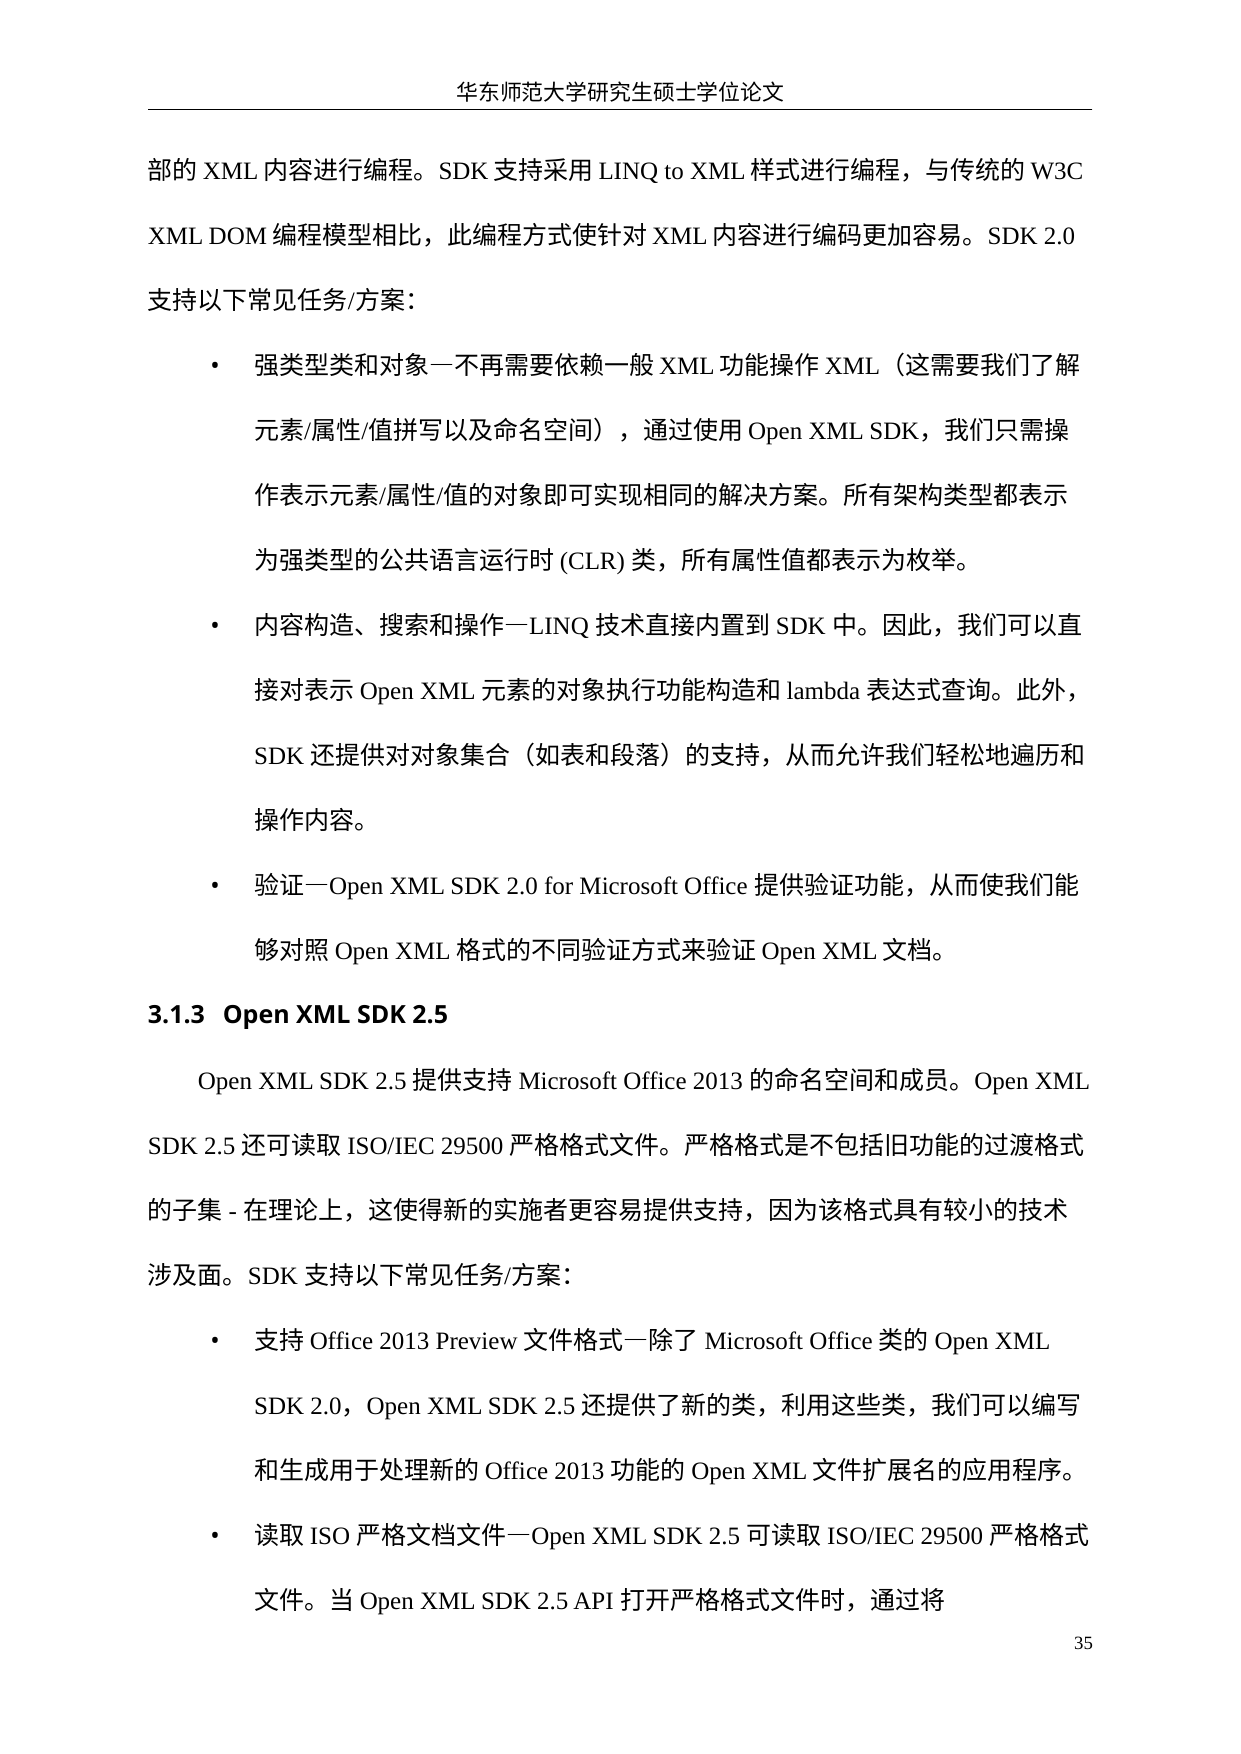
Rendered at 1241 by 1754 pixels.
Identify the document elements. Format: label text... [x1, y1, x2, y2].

list 支持 Office 2013 Preview 文件格式—除了 Microsoft Office 类的 Open XML SDK 2.0，Open XML SDK 2.5 还提供了新的类，利用这些类，我们可以编写和生成用于处理新的 Office 2013 功能的 Open XML 文件扩展名的应用程序。 [210, 1306, 1092, 1501]
list Open XML SDK 2.5 [148, 981, 1092, 1046]
text Open XML SDK 2.5 提供支持 Microsoft Office 2013 的命名空间和成员。Open XML SDK 2.5 还可读取 ISO/IEC 29500 严格格式文件。严格格式是不包括旧功能的过渡格式的子集 - 在理论上，这使得新的实施者更容易提供支持，因为该格式具有较小的技术涉及面。SDK 支持以下常见任务/方案： [148, 1046, 1092, 1306]
list 内容构造、搜索和操作—LINQ 技术直接内置到 SDK 中。因此，我们可以直接对表示 Open XML 元素的对象执行功能构造和 lambda 表达式查询。此外，SDK 还提供对对象集合（如表和段落）的支持，从而允许我们轻松地遍历和操作内容。 [210, 591, 1092, 851]
list 强类型类和对象—不再需要依赖一般XML功能操作XML（这需要我们了解元素/属性/值拼写以及命名空间），通过使用Open XML SDK，我们只需操作表示元素/属性/值的对象即可实现相同的解决方案。所有架构类型都表示为强类型的公共语言运行时 (CLR) 类，所有属性值都表示为枚举。 [210, 331, 1092, 591]
list 验证—Open XML SDK 2.0 for Microsoft Office 提供验证功能，从而使我们能够对照 Open XML 格式的不同验证方式来验证 Open XML 文档。 [210, 851, 1092, 981]
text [148, 136, 1092, 331]
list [210, 1501, 1092, 1631]
